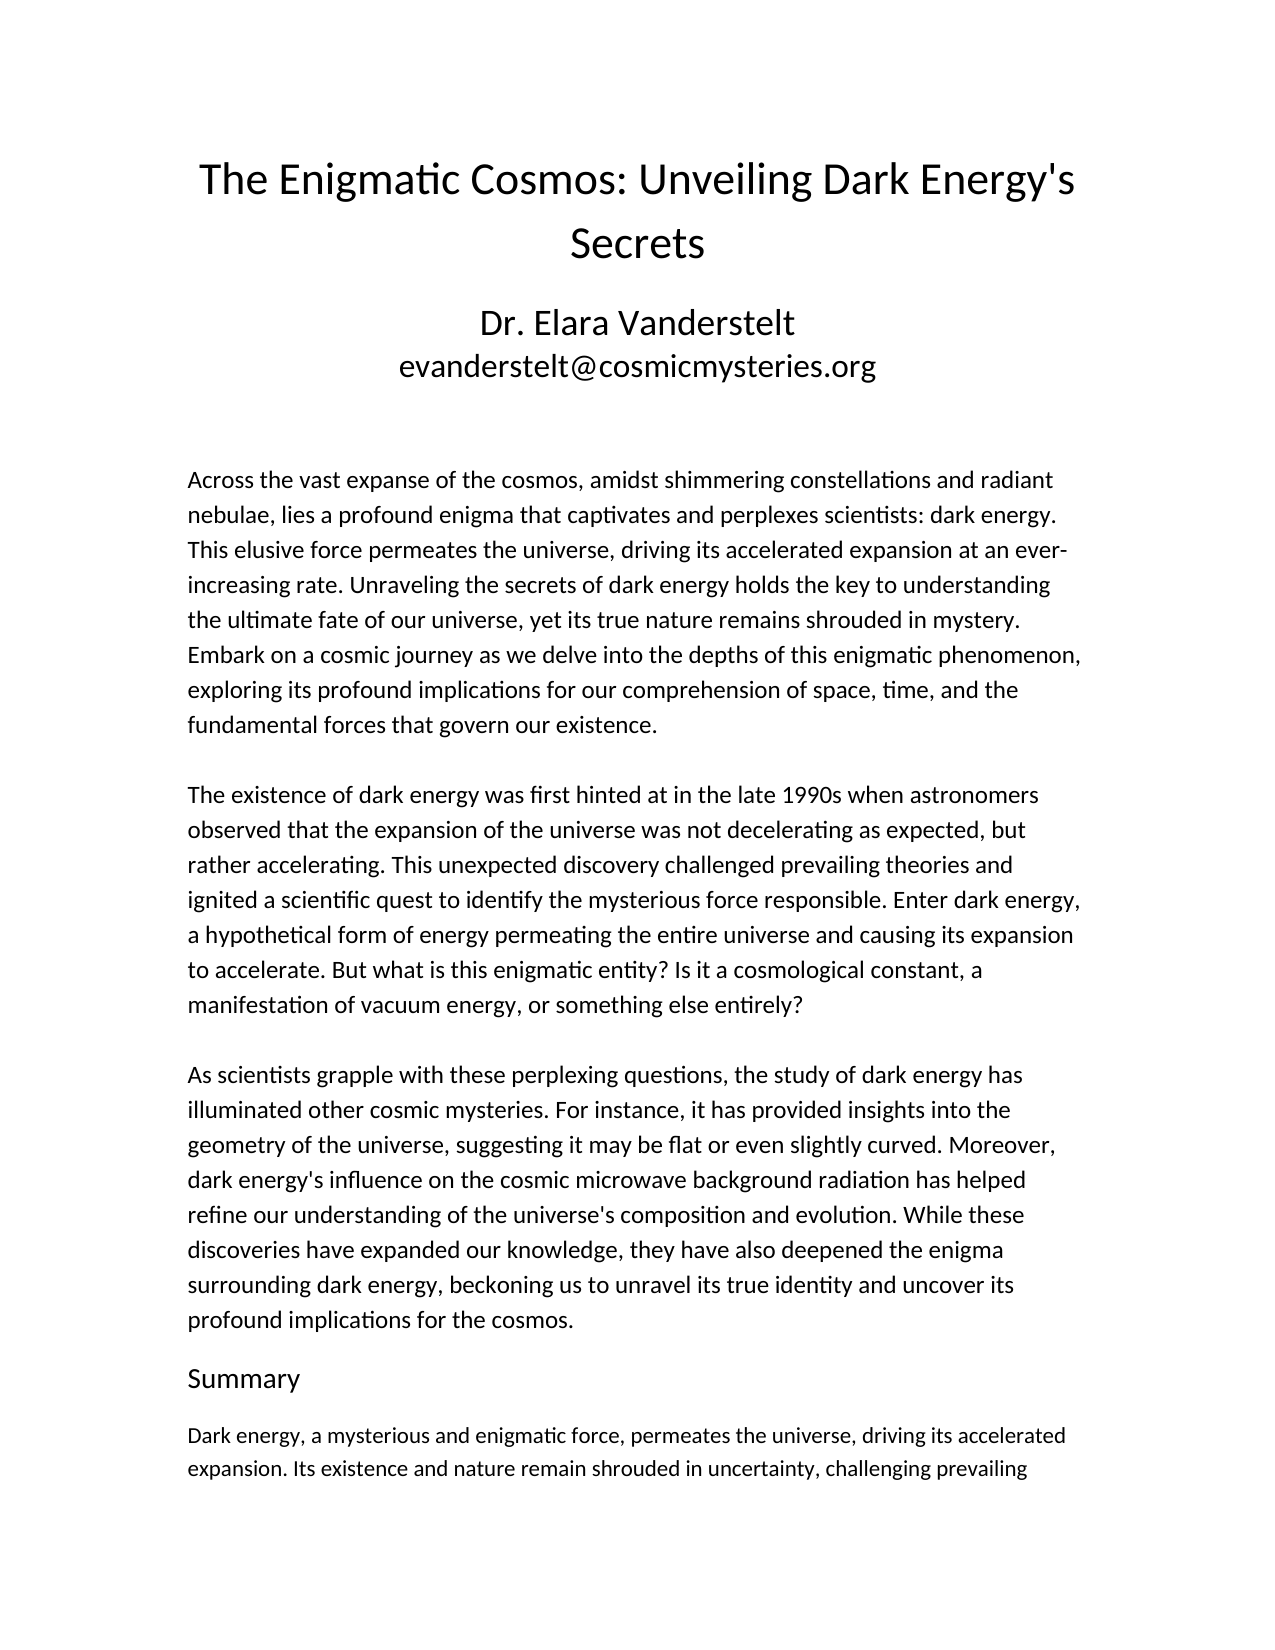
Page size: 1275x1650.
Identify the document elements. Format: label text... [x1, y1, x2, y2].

text Across the vast expanse of the cosmos, amidst shimmering constellations and radiant nebulae, lies a profound enigma that captivates and perplexes scientists: dark energy. This elusive force permeates the universe, driving its accelerated expansion at an ever-increasing rate. Unraveling the secrets of dark energy holds the key to understanding the ultimate fate of our universe, yet its true nature remains shrouded in mystery. Embark on a cosmic journey as we delve into the depths of this enigmatic phenomenon, exploring its profound implications for our comprehension of space, time, and the fundamental forces that govern our existence. The existence of dark energy was first hinted at in the late 1990s when astronomers observed that the expansion of the universe was not decelerating as expected, but rather accelerating. This unexpected discovery challenged prevailing theories and ignited a scientific quest to identify the mysterious force responsible. Enter dark energy, a hypothetical form of energy permeating the entire universe and causing its expansion to accelerate. But what is this enigmatic entity? Is it a cosmological constant, a manifestation of vacuum energy, or something else entirely? As scientists grapple with these perplexing questions, the study of dark energy has illuminated other cosmic mysteries. For instance, it has provided insights into the geometry of the universe, suggesting it may be flat or even slightly curved. Moreover, dark energy's influence on the cosmic microwave background radiation has helped refine our understanding of the universe's composition and evolution. While these discoveries have expanded our knowledge, they have also deepened the enigma surrounding dark energy, beckoning us to unravel its true identity and uncover its profound implications for the cosmos. [187, 464, 1087, 1334]
text evanderstelt@cosmicmysteries.org [187, 345, 1087, 386]
text The Enigmatic Cosmos: Unveiling Dark Energy's Secrets [187, 150, 1087, 270]
text Summary [187, 1360, 1087, 1395]
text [187, 1421, 1087, 1482]
text Dr. Elara Vanderstelt [187, 299, 1087, 345]
